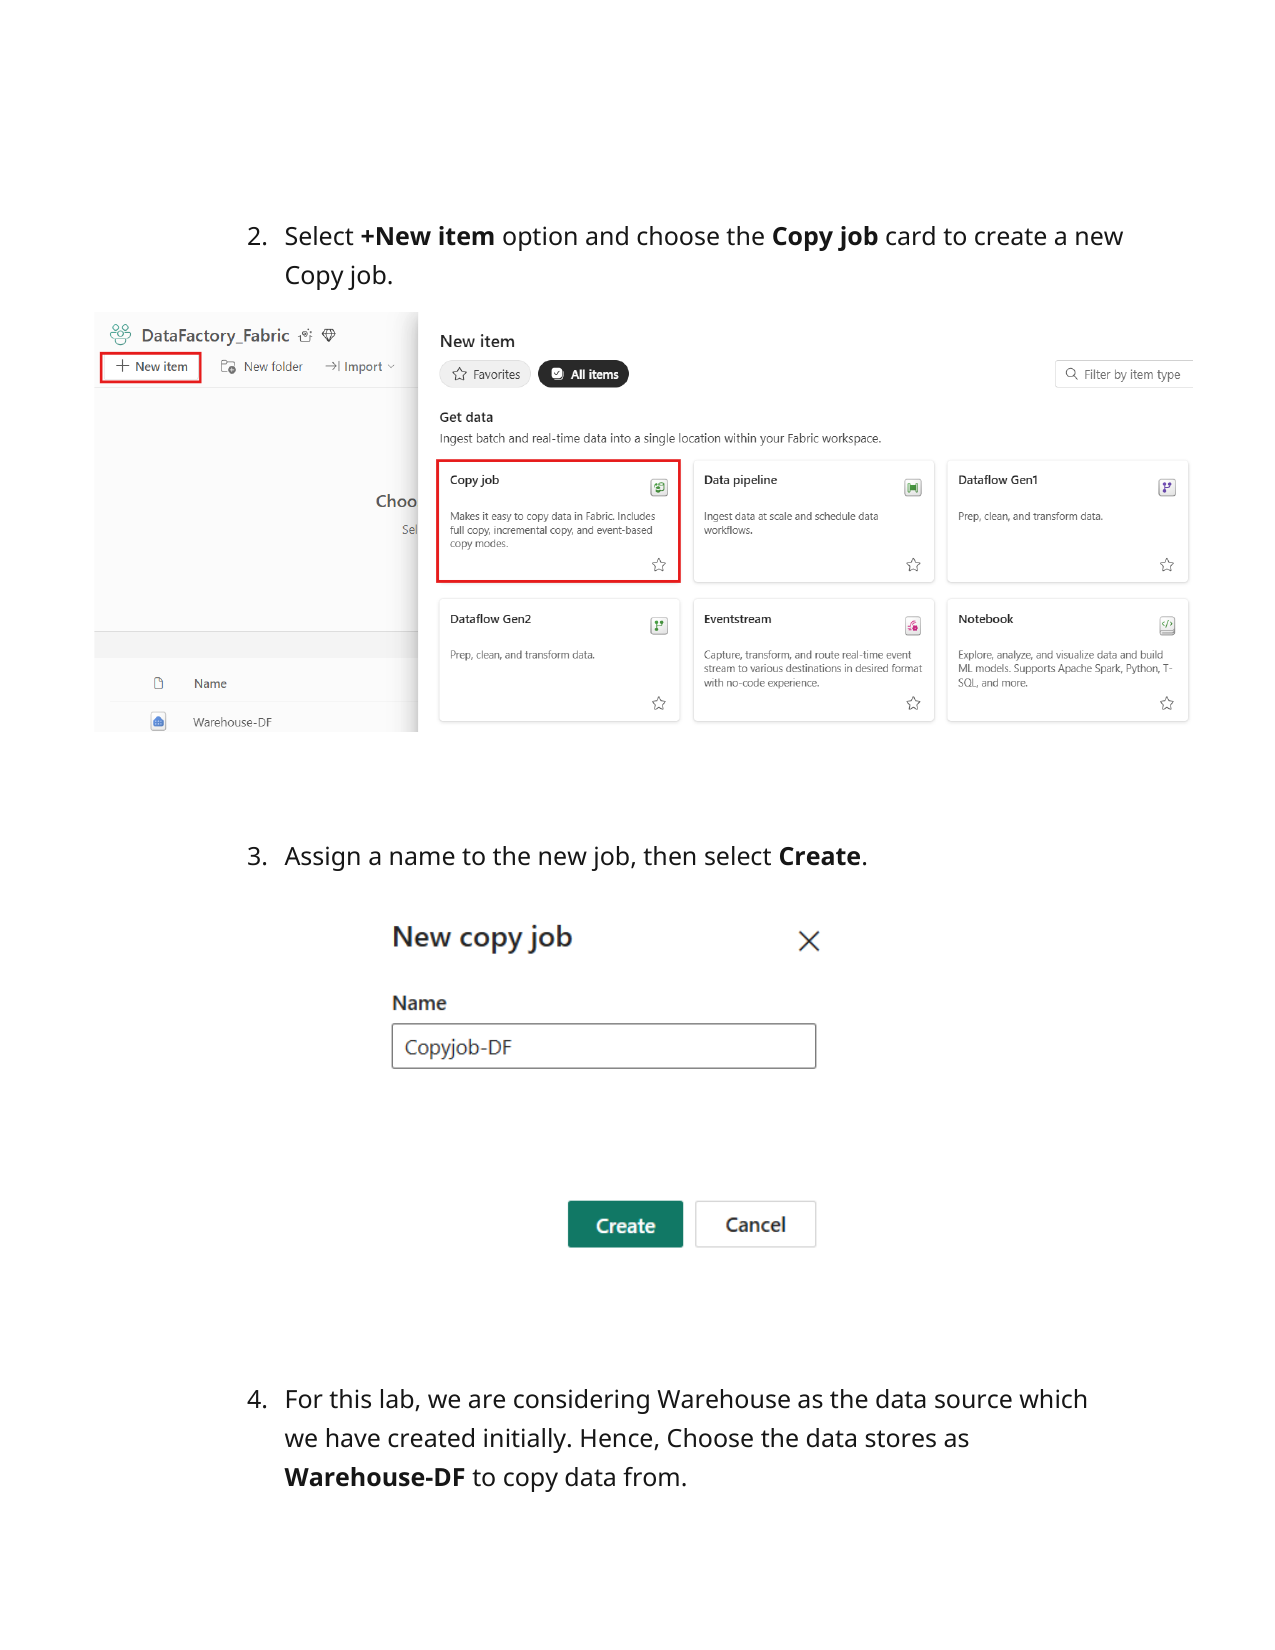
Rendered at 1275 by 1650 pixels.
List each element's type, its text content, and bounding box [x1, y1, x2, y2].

picture [94, 312, 1193, 732]
list Select +New item option and choose the Copy job card to create a new Copy job. [247, 218, 1125, 292]
picture [369, 895, 838, 1274]
list For this lab, we are considering Warehouse as the data source which we have created initially. Hence, Choose the data stores as Warehouse-DF to copy data from. [247, 1381, 1125, 1494]
list Assign a name to the new job, then select Create. [247, 839, 1125, 873]
